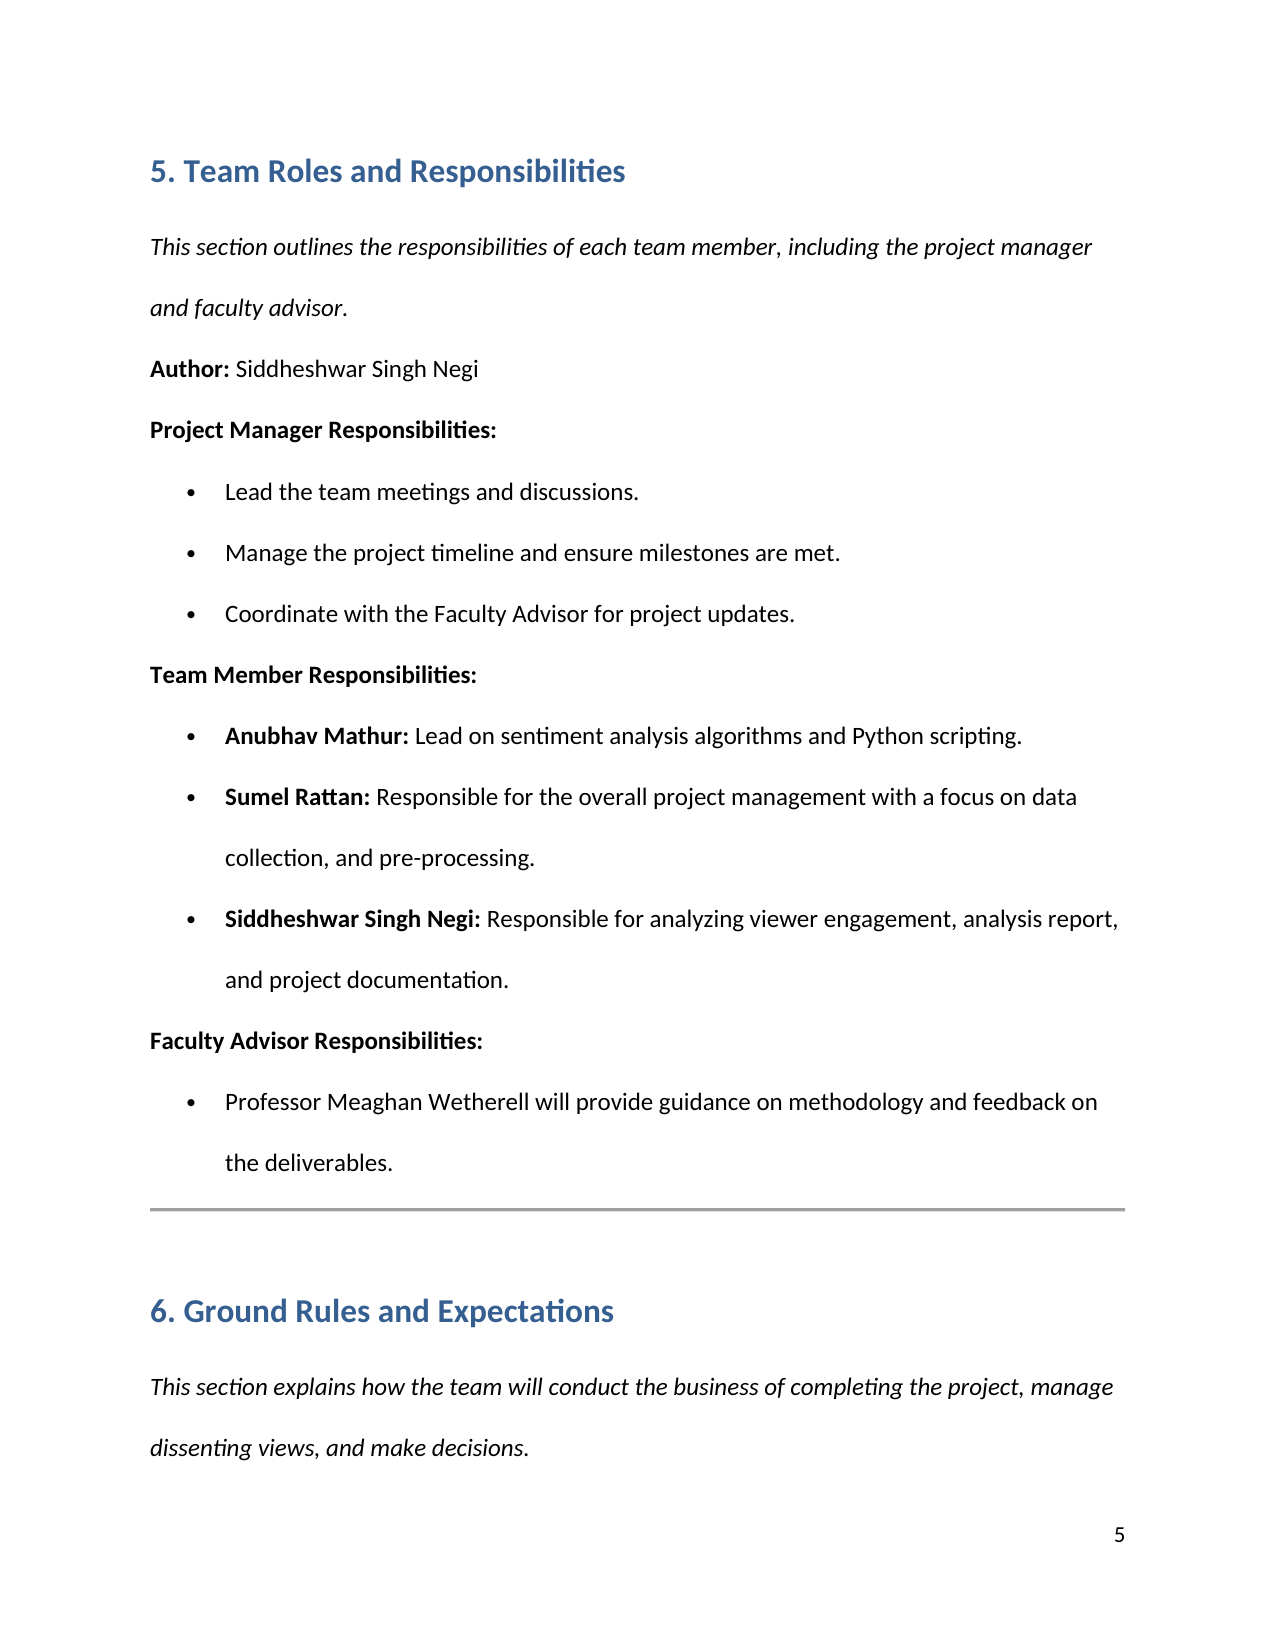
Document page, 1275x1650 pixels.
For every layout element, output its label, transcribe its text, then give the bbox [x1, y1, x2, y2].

text Faculty Advisor Responsibilities: [150, 1025, 1125, 1056]
text 6. Ground Rules and Expectations [150, 1212, 1125, 1330]
list Lead the team meetings and discussions. [187, 476, 1125, 506]
list Manage the project timeline and ensure milestones are met. [187, 537, 1125, 567]
text This section outlines the responsibilities of each team member, including the project manager and faculty advisor. [150, 231, 1125, 323]
text This section explains how the team will conduct the business of completing the project, manage dissenting views, and make decisions. [150, 1371, 1125, 1463]
text 5. Team Roles and Responsibilities [150, 150, 1125, 191]
list Professor Meaghan Wetherell will provide guidance on methodology and feedback on the deliverables. [187, 1086, 1125, 1178]
text Author: Siddheshwar Singh Negi [150, 353, 1125, 384]
list Sumel Rattan: Responsible for the overall project management with a focus on data collection, and pre-processing. [187, 781, 1125, 872]
list Anubhav Mathur: Lead on sentiment analysis algorithms and Python scripting. [187, 720, 1125, 750]
list Siddheshwar Singh Negi: Responsible for analyzing viewer engagement, analysis report, and project documentation. [187, 903, 1125, 994]
text Project Manager Responsibilities: [150, 414, 1125, 445]
text Team Member Responsibilities: [150, 659, 1125, 689]
list Coordinate with the Faculty Advisor for project updates. [187, 598, 1125, 628]
